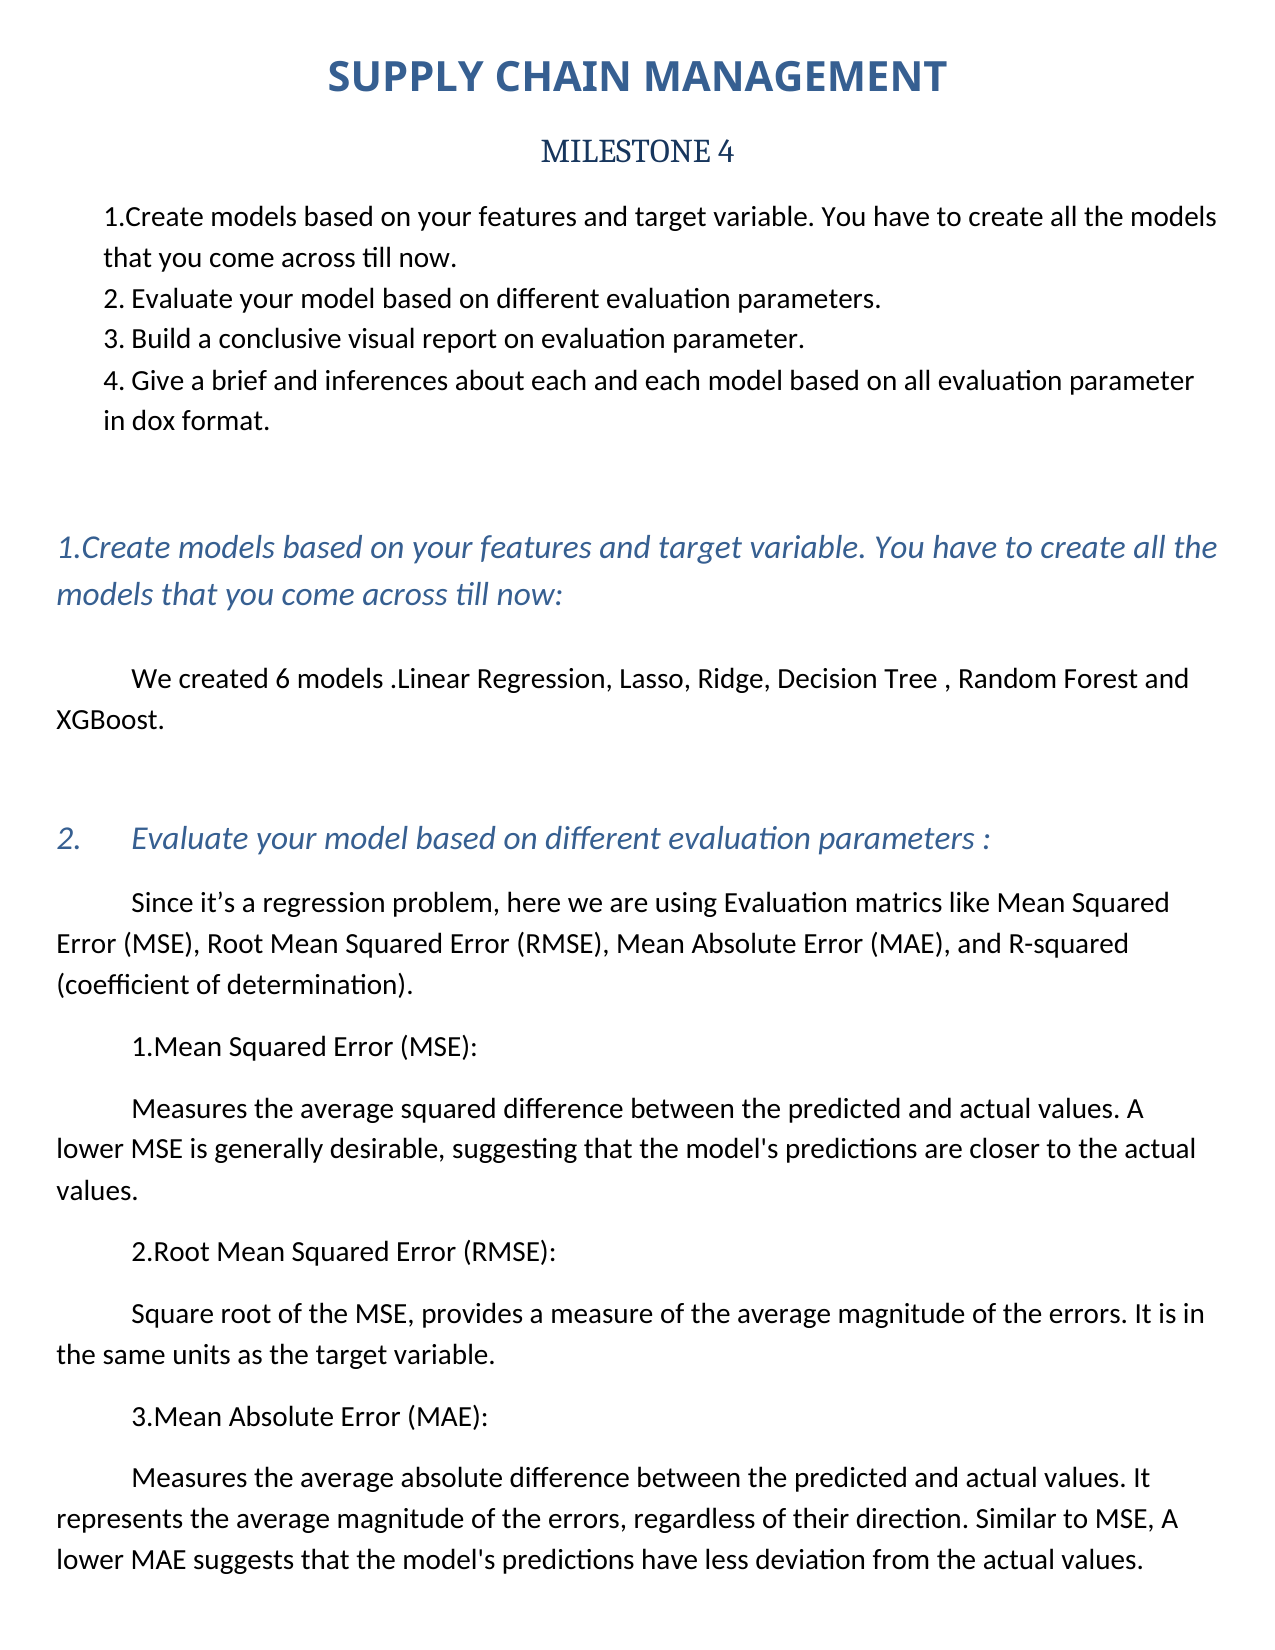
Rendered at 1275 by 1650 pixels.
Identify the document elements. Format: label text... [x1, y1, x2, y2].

text MILESTONE 4 [56, 133, 1219, 171]
text SUPPLY CHAIN MANAGEMENT [56, 47, 1219, 104]
text 1.Create models based on your features and target variable. You have to create all the models that you come across till now. 2. Evaluate your model based on different evaluation parameters. 3. Build a conclusive visual report on evaluation parameter. 4. Give a brief and inferences about each and each model based on all evaluation parameter in dox format. [103, 198, 1219, 438]
text Since it’s a regression problem, here we are using Evaluation matrics like Mean Squared Error (MSE), Root Mean Squared Error (RMSE), Mean Absolute Error (MAE), and R-squared (coefficient of determination). [56, 884, 1219, 1002]
text 2.Root Mean Squared Error (RMSE): [56, 1233, 1219, 1269]
text 1.Mean Squared Error (MSE): [56, 1028, 1219, 1063]
text Measures the average squared difference between the predicted and actual values. A lower MSE is generally desirable, suggesting that the model's predictions are closer to the actual values. [56, 1090, 1219, 1207]
list We created 6 models .Linear Regression, Lasso, Ridge, Decision Tree , Random Forest and XGBoost. [56, 660, 1219, 736]
text Measures the average absolute difference between the predicted and actual values. It represents the average magnitude of the errors, regardless of their direction. Similar to MSE, A lower MAE suggests that the model's predictions have less deviation from the actual values. [56, 1459, 1219, 1577]
text 3.Mean Absolute Error (MAE): [56, 1398, 1219, 1433]
list 1.Create models based on your features and target variable. You have to create all the models that you come across till now: [56, 526, 1219, 654]
text 2. Evaluate your model based on different evaluation parameters : [56, 817, 1219, 857]
text Square root of the MSE, provides a measure of the average magnitude of the errors. It is in the same units as the target variable. [56, 1295, 1219, 1372]
